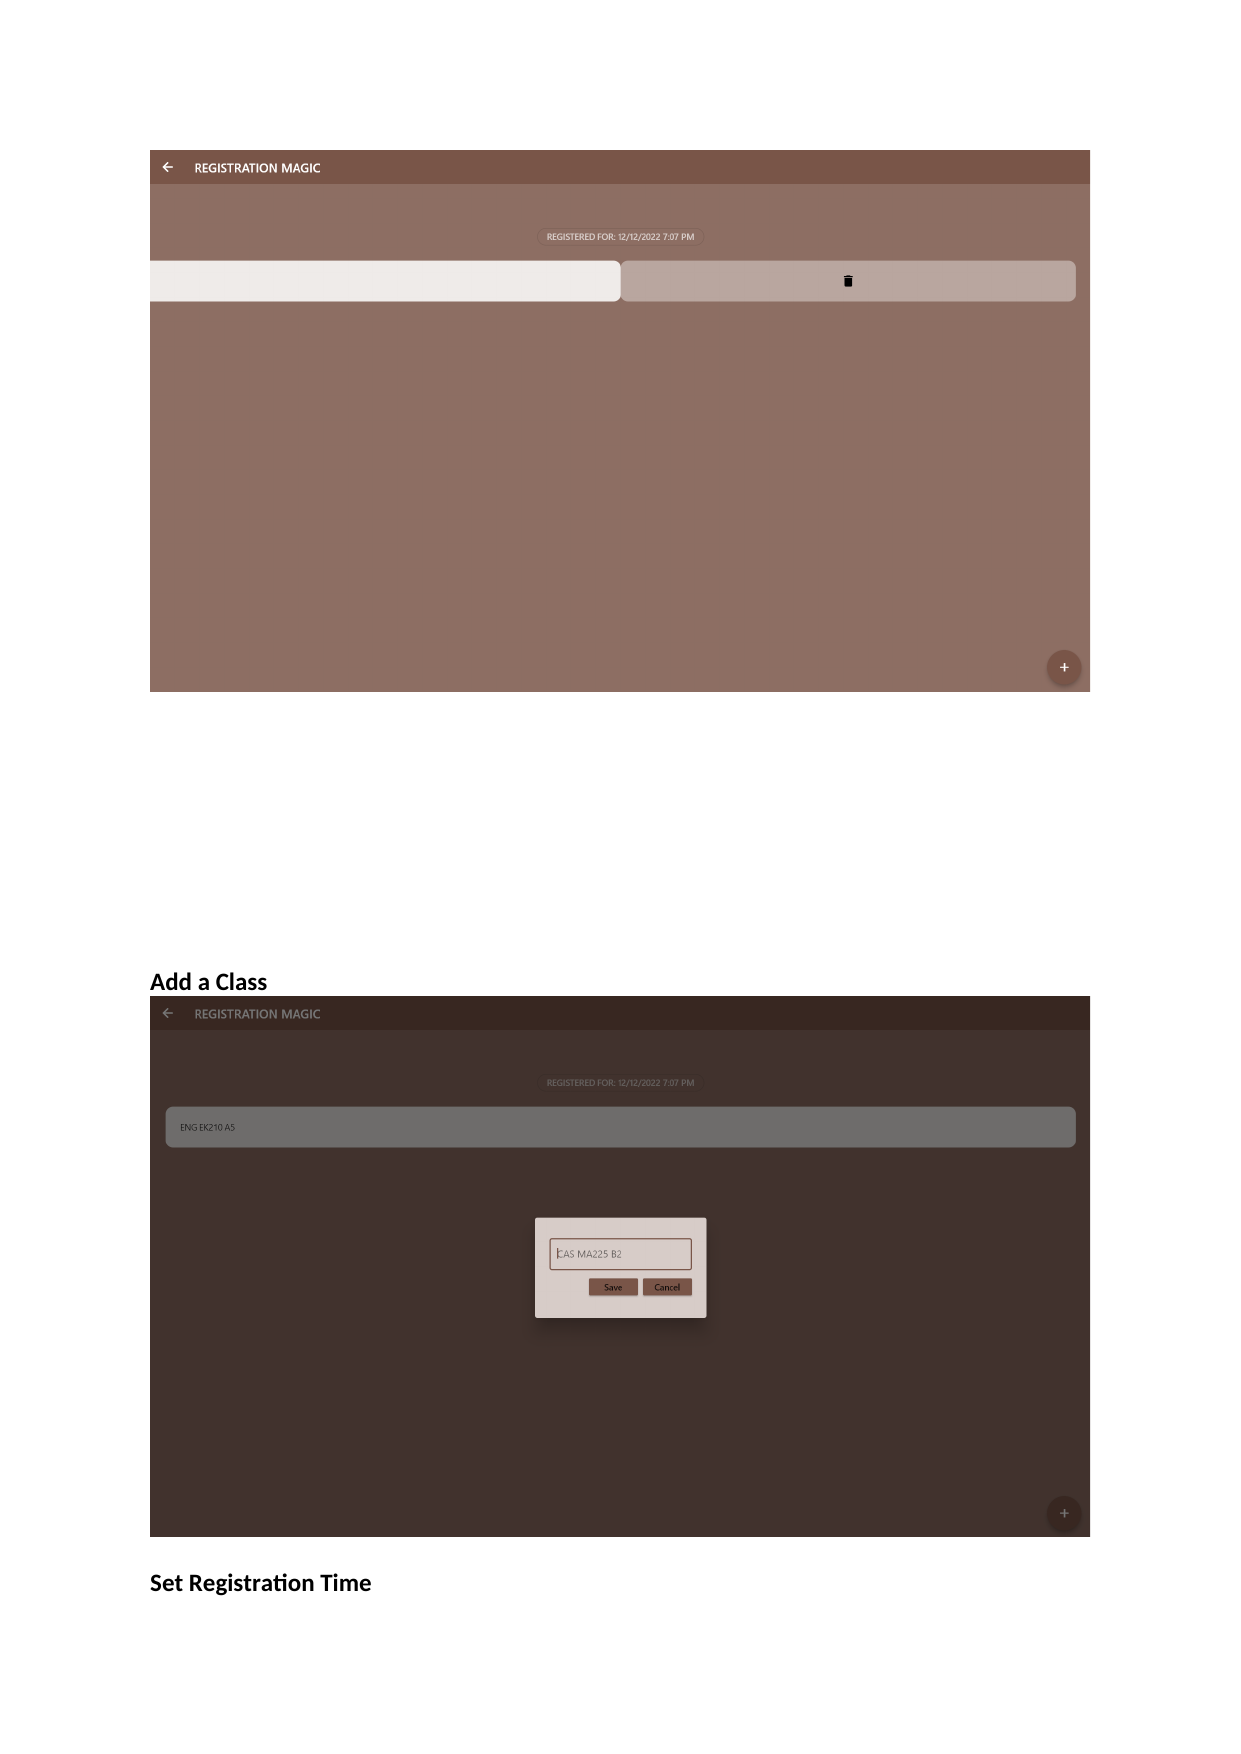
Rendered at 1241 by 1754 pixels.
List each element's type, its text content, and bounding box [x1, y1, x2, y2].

picture [150, 996, 1091, 1537]
picture [150, 150, 1091, 692]
text Set Registration Time [150, 1567, 1090, 1597]
text Add a Class [150, 966, 1090, 996]
